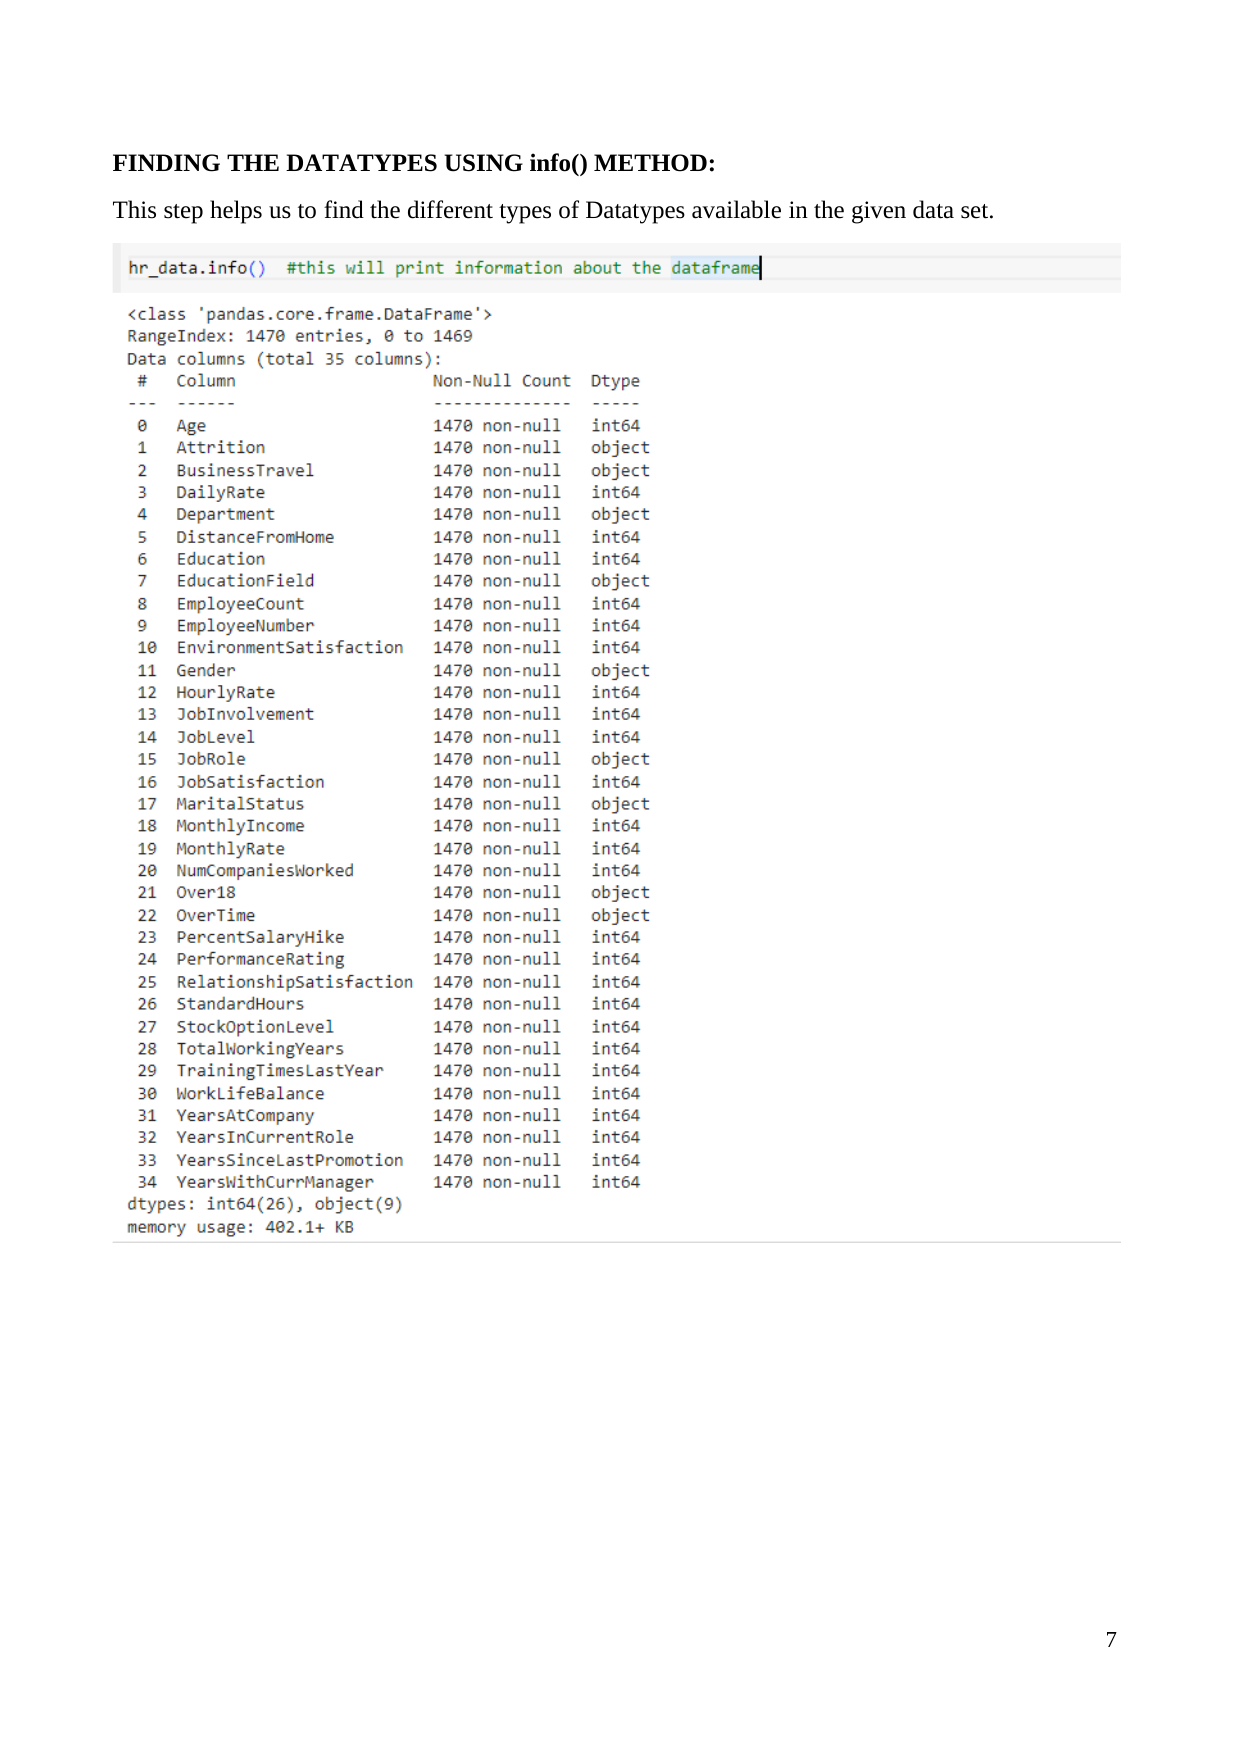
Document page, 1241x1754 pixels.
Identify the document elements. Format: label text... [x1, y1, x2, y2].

picture [112, 243, 1121, 1243]
text FINDING THE DATATYPES USING info() METHOD: [112, 148, 1140, 176]
text This step helps us to find the different types of Datatypes available in the given data set. [112, 195, 1140, 223]
